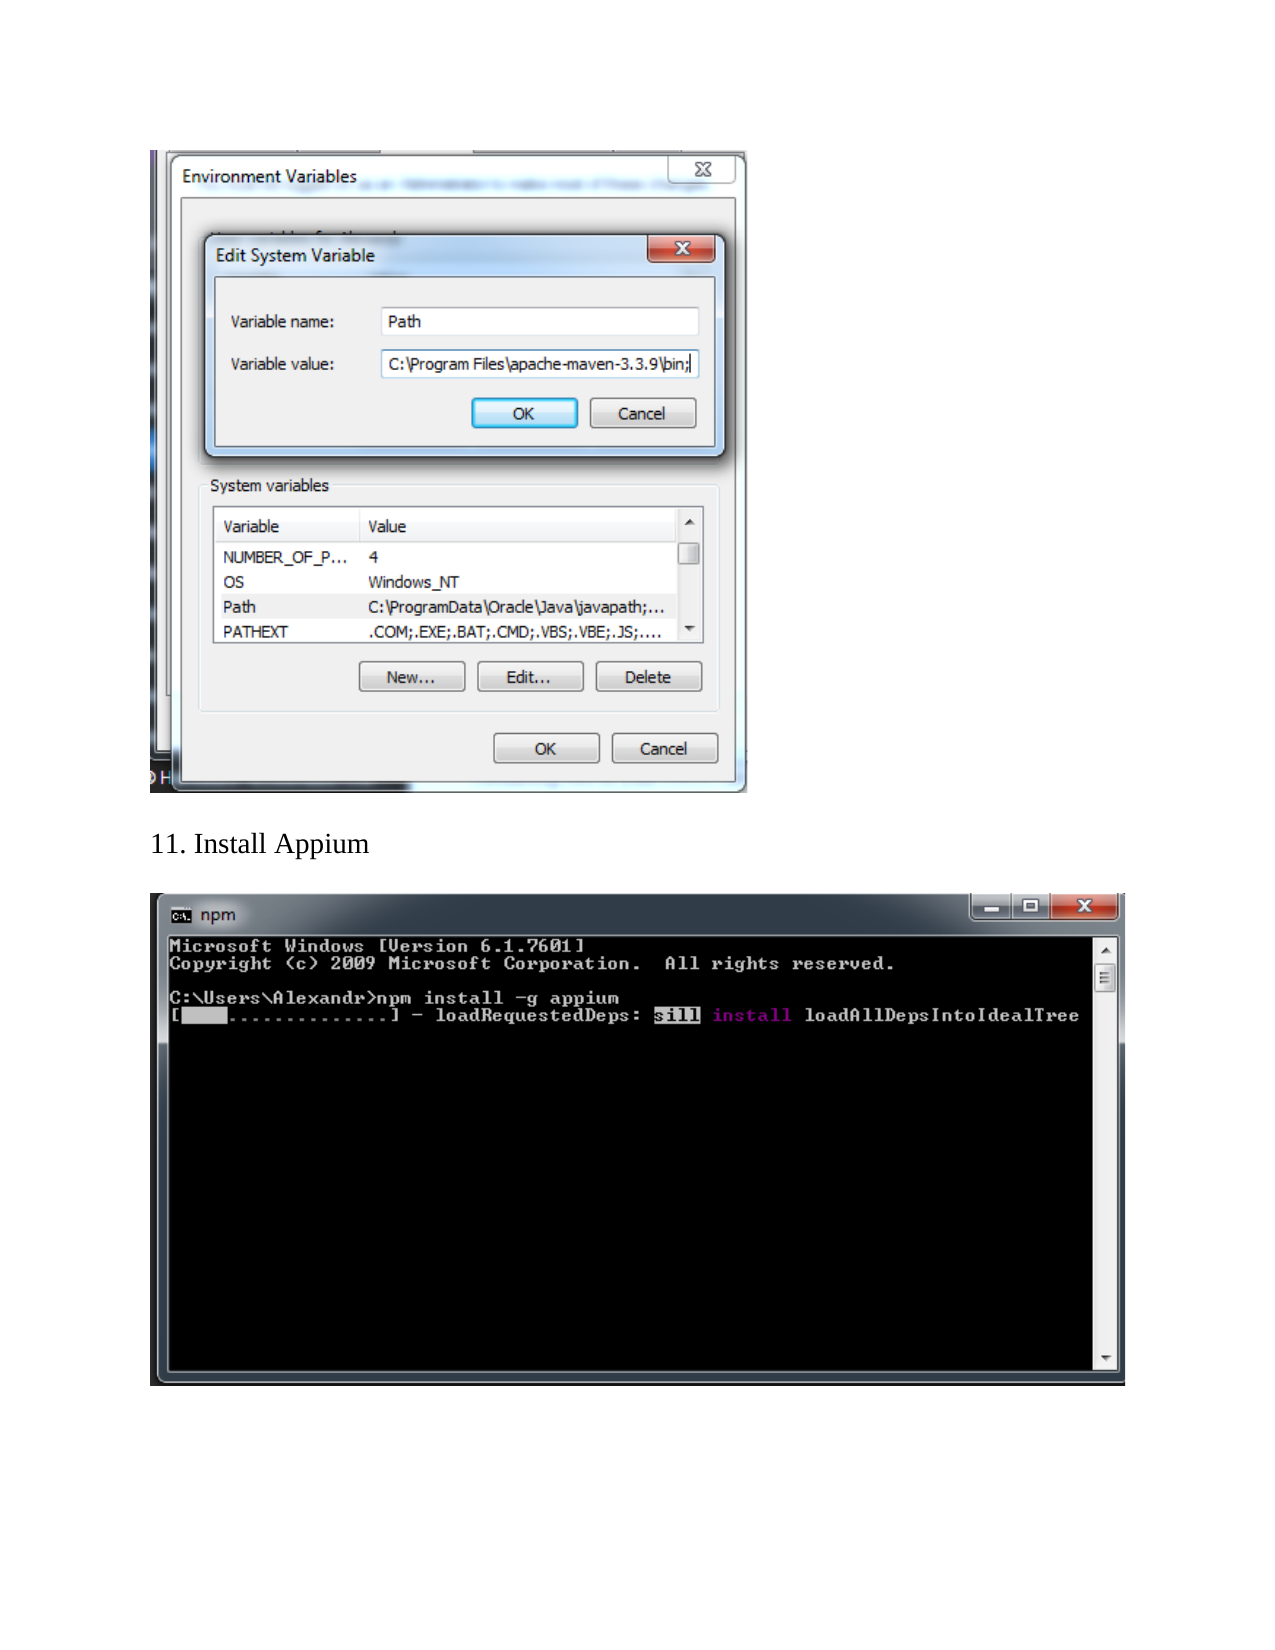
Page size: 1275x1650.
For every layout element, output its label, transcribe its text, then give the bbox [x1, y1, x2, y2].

text 11. Install Appium [150, 826, 1125, 860]
picture [150, 150, 748, 793]
picture [150, 893, 1125, 1386]
